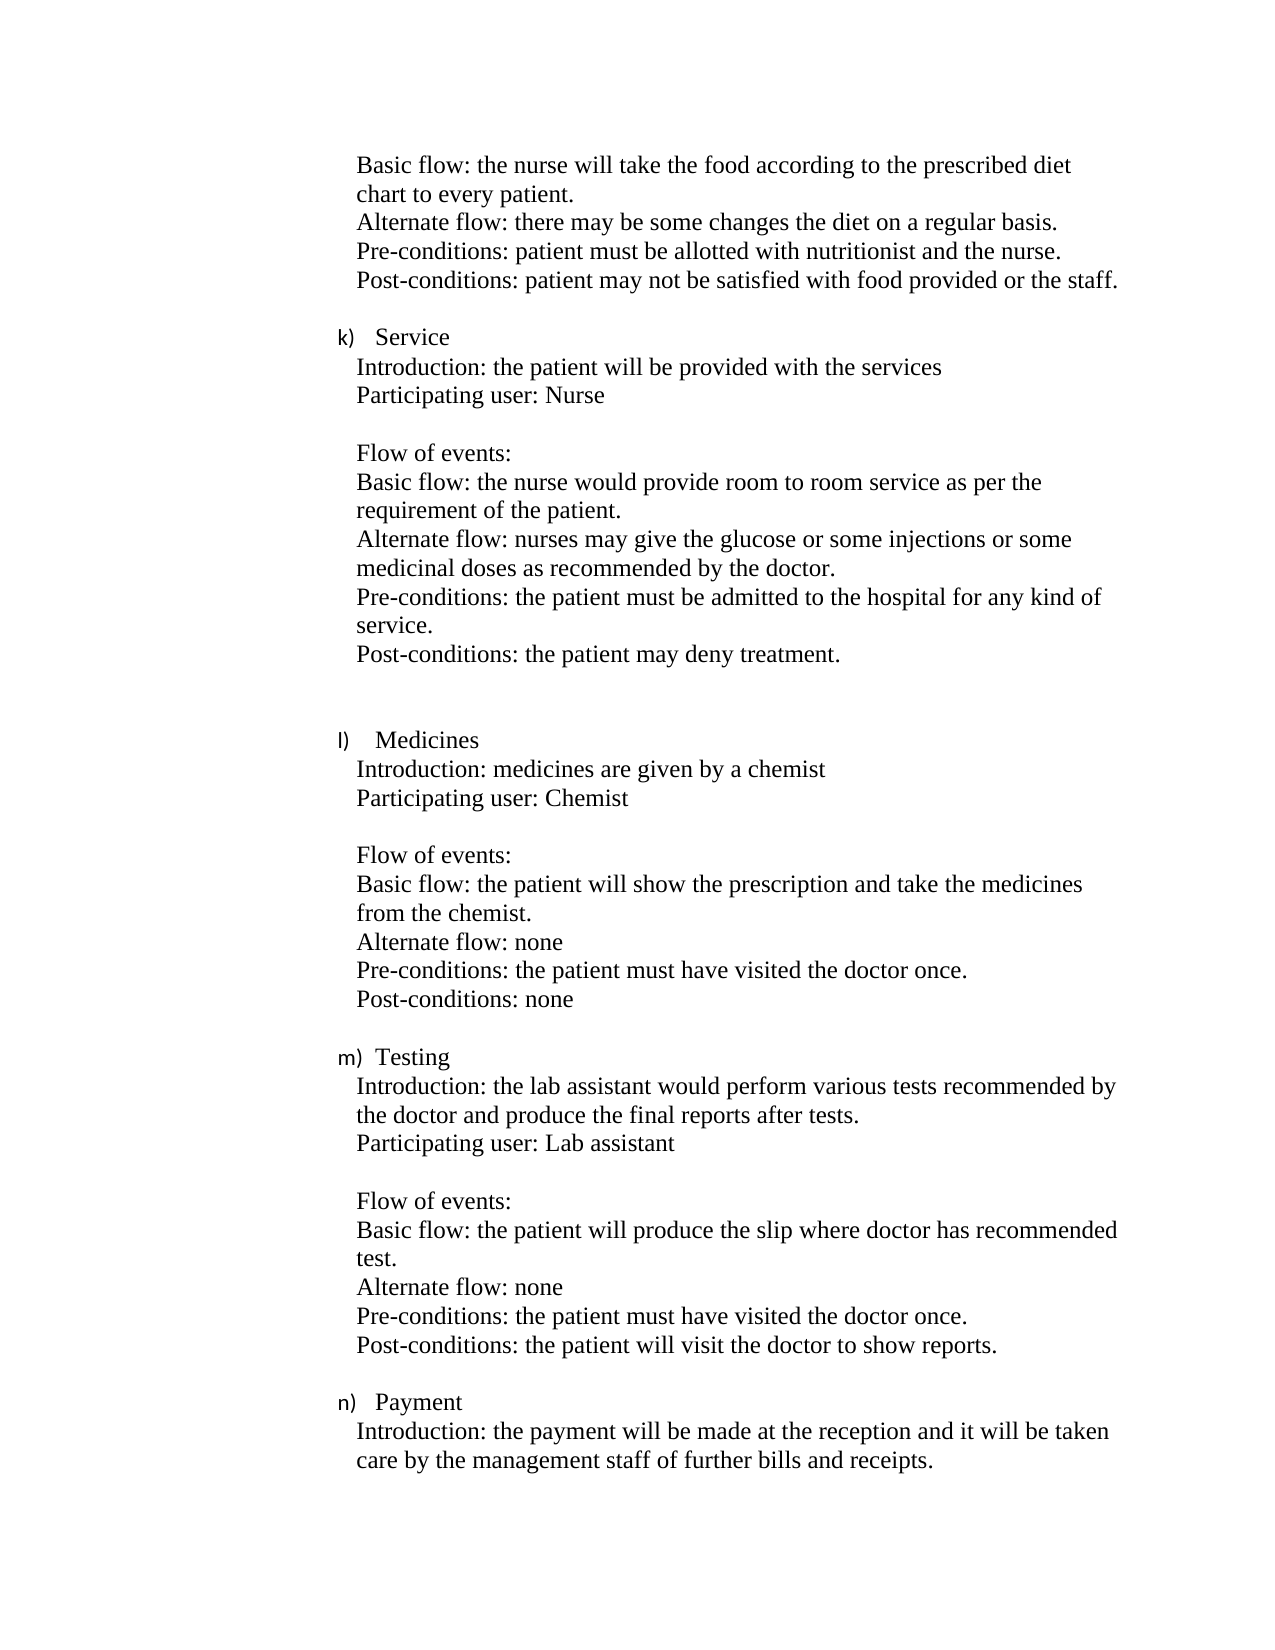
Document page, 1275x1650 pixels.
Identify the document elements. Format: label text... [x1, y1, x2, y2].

text Alternate flow: none [356, 1272, 1125, 1301]
text Basic flow: the patient will show the prescription and take the medicines from the chemist. [356, 869, 1125, 927]
text Introduction: the lab assistant would perform various tests recommended by the doctor and produce the final reports after tests. [356, 1071, 1125, 1128]
text Pre-conditions: patient must be allotted with nutritionist and the nurse. [356, 236, 1125, 265]
text Participating user: Lab assistant [356, 1128, 1125, 1157]
text Alternate flow: there may be some changes the diet on a regular basis. [356, 207, 1125, 236]
text Basic flow: the nurse will take the food according to the prescribed diet chart to every patient. [356, 150, 1125, 207]
text Introduction: the payment will be made at the reception and it will be taken care by the management staff of further bills and receipts. [356, 1416, 1125, 1474]
list Testing [337, 1042, 1125, 1071]
text Post-conditions: patient may not be satisfied with food provided or the staff. [356, 265, 1125, 294]
text Introduction: medicines are given by a chemist [356, 754, 1125, 783]
text Basic flow: the patient will produce the slip where doctor has recommended test. [356, 1215, 1125, 1272]
text Pre-conditions: the patient must have visited the doctor once. [356, 1301, 1125, 1330]
text Participating user: Chemist [356, 783, 1125, 812]
text Flow of events: [356, 1186, 1125, 1215]
list Payment [337, 1387, 1125, 1416]
text Alternate flow: nurses may give the glucose or some injections or some medicinal doses as recommended by the doctor. [356, 524, 1125, 582]
text Post-conditions: none [356, 984, 1125, 1013]
text Post-conditions: the patient may deny treatment. [356, 639, 1125, 668]
text Introduction: the patient will be provided with the services [356, 352, 1125, 380]
text Basic flow: the nurse would provide room to room service as per the requirement of the patient. [356, 467, 1125, 524]
text Pre-conditions: the patient must be admitted to the hospital for any kind of service. [356, 582, 1125, 639]
list Service [337, 322, 1125, 352]
list Medicines [337, 725, 1125, 754]
text Participating user: Nurse [356, 380, 1125, 409]
text Flow of events: [356, 438, 1125, 467]
text Post-conditions: the patient will visit the doctor to show reports. [356, 1330, 1125, 1358]
text Pre-conditions: the patient must have visited the doctor once. [356, 956, 1125, 984]
text Alternate flow: none [356, 927, 1125, 956]
text Flow of events: [356, 841, 1125, 869]
